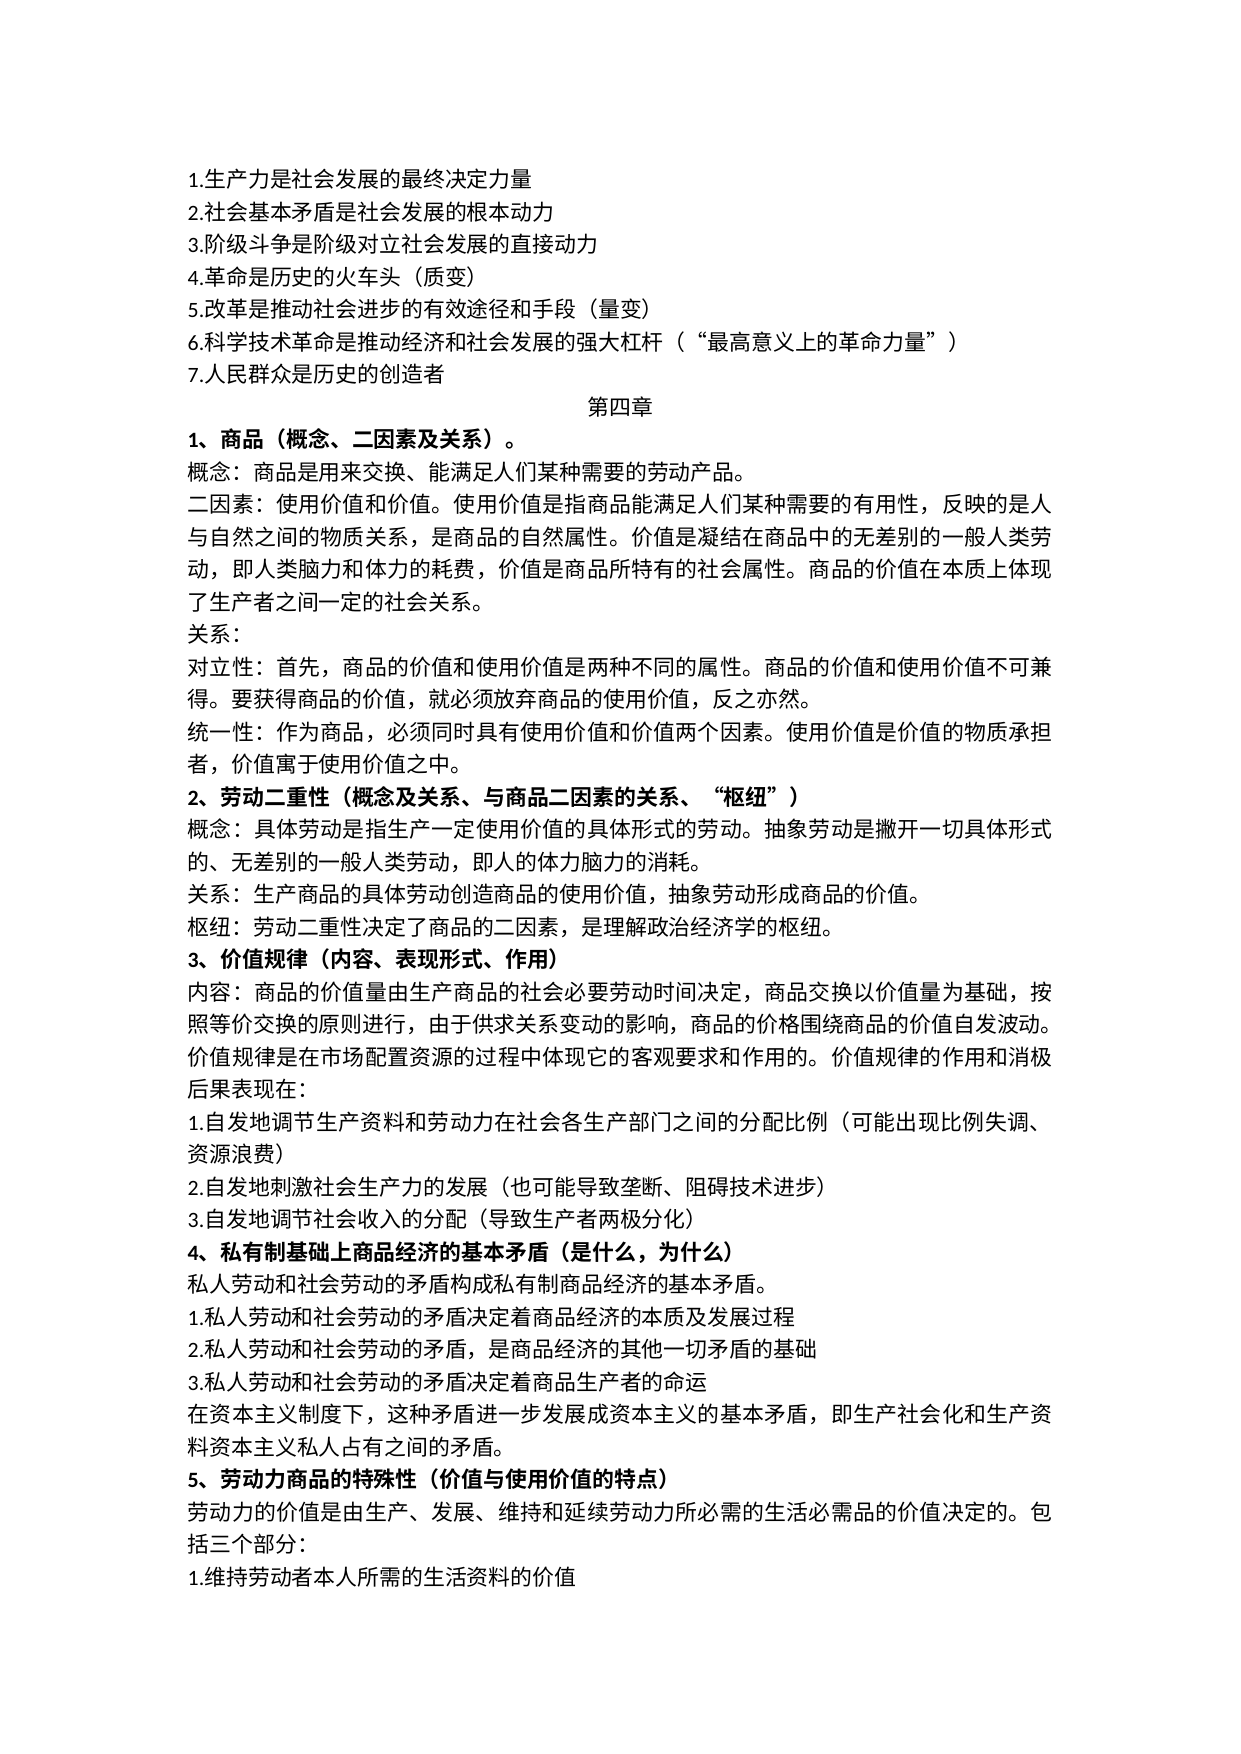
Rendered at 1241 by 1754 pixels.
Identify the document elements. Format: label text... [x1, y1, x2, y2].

text 1、商品（概念、二因素及关系）。 [187, 422, 1053, 454]
text 5.改革是推动社会进步的有效途径和手段（量变） [187, 292, 1053, 324]
text 统一性：作为商品，必须同时具有使用价值和价值两个因素。使用价值是价值的物质承担者，价值寓于使用价值之中。 [187, 714, 1053, 779]
text 6.科学技术革命是推动经济和社会发展的强大杠杆（“最高意义上的革命力量”） [187, 324, 1053, 357]
text 4、私有制基础上商品经济的基本矛盾（是什么，为什么） [187, 1234, 1053, 1267]
text 2.自发地刺激社会生产力的发展（也可能导致垄断、阻碍技术进步） [187, 1169, 1053, 1202]
text 概念：商品是用来交换、能满足人们某种需要的劳动产品。 [187, 454, 1053, 487]
text 1.生产力是社会发展的最终决定力量 [187, 162, 1053, 194]
text 1.自发地调节生产资料和劳动力在社会各生产部门之间的分配比例（可能出现比例失调、资源浪费） [187, 1104, 1053, 1169]
text 5、劳动力商品的特殊性（价值与使用价值的特点） [187, 1462, 1053, 1494]
text 私人劳动和社会劳动的矛盾构成私有制商品经济的基本矛盾。 [187, 1267, 1053, 1299]
text 3、价值规律（内容、表现形式、作用） [187, 942, 1053, 974]
text 4.革命是历史的火车头（质变） [187, 259, 1053, 292]
text 3.阶级斗争是阶级对立社会发展的直接动力 [187, 227, 1053, 259]
text 二因素：使用价值和价值。使用价值是指商品能满足人们某种需要的有用性，反映的是人与自然之间的物质关系，是商品的自然属性。价值是凝结在商品中的无差别的一般人类劳动，即人类脑力和体力的耗费，价值是商品所特有的社会属性。商品的价值在本质上体现了生产者之间一定的社会关系。 [187, 487, 1053, 617]
text 3.自发地调节社会收入的分配（导致生产者两极分化） [187, 1202, 1053, 1234]
text 价值规律是在市场配置资源的过程中体现它的客观要求和作用的。价值规律的作用和消极后果表现在： [187, 1039, 1053, 1104]
text 概念：具体劳动是指生产一定使用价值的具体形式的劳动。抽象劳动是撇开一切具体形式的、无差别的一般人类劳动，即人的体力脑力的消耗。 [187, 812, 1053, 877]
text 1.私人劳动和社会劳动的矛盾决定着商品经济的本质及发展过程 [187, 1299, 1053, 1332]
text 7.人民群众是历史的创造者 [187, 357, 1053, 389]
text 关系：生产商品的具体劳动创造商品的使用价值，抽象劳动形成商品的价值。 [187, 877, 1053, 909]
text 内容：商品的价值量由生产商品的社会必要劳动时间决定，商品交换以价值量为基础，按照等价交换的原则进行，由于供求关系变动的影响，商品的价格围绕商品的价值自发波动。 [187, 974, 1053, 1039]
text 第四章 [187, 389, 1053, 422]
text 2、劳动二重性（概念及关系、与商品二因素的关系、“枢纽”） [187, 779, 1053, 812]
text 在资本主义制度下，这种矛盾进一步发展成资本主义的基本矛盾，即生产社会化和生产资料资本主义私人占有之间的矛盾。 [187, 1397, 1053, 1462]
text 劳动力的价值是由生产、发展、维持和延续劳动力所必需的生活必需品的价值决定的。包括三个部分： [187, 1494, 1053, 1559]
text 枢纽：劳动二重性决定了商品的二因素，是理解政治经济学的枢纽。 [187, 909, 1053, 942]
text 2.社会基本矛盾是社会发展的根本动力 [187, 194, 1053, 227]
text 关系： [187, 617, 1053, 649]
text 对立性：首先，商品的价值和使用价值是两种不同的属性。商品的价值和使用价值不可兼得。要获得商品的价值，就必须放弃商品的使用价值，反之亦然。 [187, 649, 1053, 714]
text 2.私人劳动和社会劳动的矛盾，是商品经济的其他一切矛盾的基础 [187, 1332, 1053, 1364]
text 3.私人劳动和社会劳动的矛盾决定着商品生产者的命运 [187, 1364, 1053, 1397]
text 1.维持劳动者本人所需的生活资料的价值 [187, 1559, 1053, 1592]
